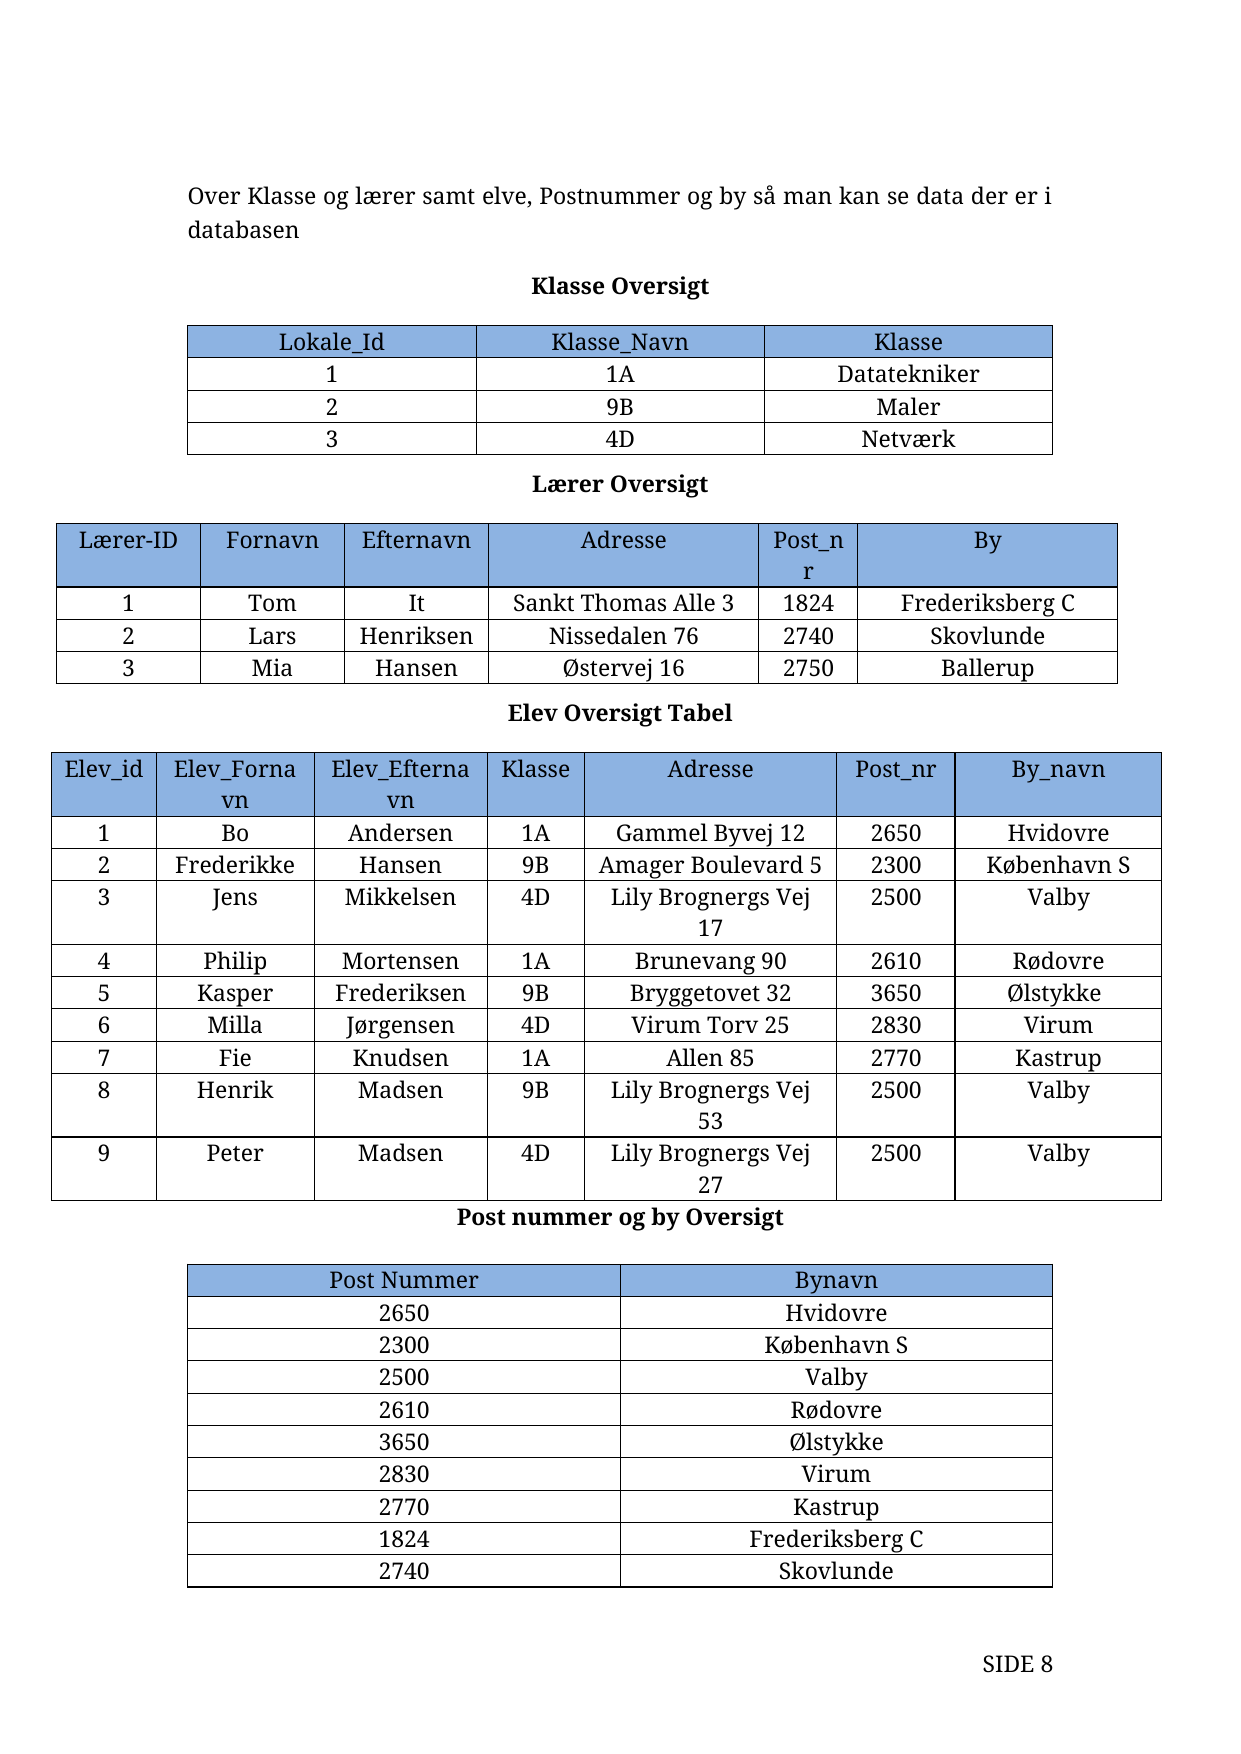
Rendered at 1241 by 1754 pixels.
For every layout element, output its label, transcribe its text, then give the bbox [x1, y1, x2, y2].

table_cell Maler [765, 391, 1052, 422]
table_header Elev_Efternavn [315, 753, 487, 816]
table_cell Henriksen [345, 620, 488, 651]
table_cell 1 [188, 358, 476, 389]
table_cell 3 [52, 881, 156, 944]
table_header Efternavn [345, 524, 488, 586]
table_cell 2610 [188, 1394, 620, 1425]
table_cell 2300 [188, 1329, 620, 1360]
table_header Post_nr [759, 524, 857, 586]
table_cell Hvidovre [956, 817, 1161, 848]
table_cell 4D [488, 881, 584, 944]
table_cell 2750 [759, 652, 857, 683]
table_cell 4D [477, 423, 764, 454]
text Klasse Oversigt [187, 270, 1053, 301]
table_cell København S [621, 1329, 1052, 1360]
table_cell It [345, 588, 488, 619]
table_cell 3 [57, 652, 200, 683]
table_cell 2740 [188, 1555, 620, 1586]
table_cell 2650 [188, 1297, 620, 1328]
table_cell 1A [488, 1042, 584, 1073]
table_cell 2770 [188, 1491, 620, 1522]
table_cell 1 [52, 817, 156, 848]
table_cell Peter [157, 1138, 314, 1200]
table_cell Lars [201, 620, 344, 651]
table_cell Lily Brognergs Vej 17 [585, 881, 836, 944]
table_cell Lily Brognergs Vej 53 [585, 1074, 836, 1136]
table_cell Datatekniker [765, 358, 1052, 389]
text Over Klasse og lærer samt elve, Postnummer og by så man kan se data der er i databasen [187, 180, 1053, 246]
table_cell 1 [57, 588, 200, 619]
table_cell 2740 [759, 620, 857, 651]
table_cell Valby [956, 881, 1161, 944]
table_cell Skovlunde [621, 1555, 1052, 1586]
table_cell Valby [956, 1138, 1161, 1200]
table_header Elev_id [52, 753, 156, 816]
table_cell Madsen [315, 1074, 487, 1136]
table_header Post Nummer [188, 1265, 620, 1296]
table_cell 7 [52, 1042, 156, 1073]
table_cell 1A [488, 945, 584, 976]
table_cell Milla [157, 1009, 314, 1041]
table_cell 3650 [188, 1426, 620, 1457]
table_cell 1A [477, 358, 764, 389]
text Elev Oversigt Tabel [187, 697, 1053, 728]
table_cell 2650 [837, 817, 954, 848]
table_cell Virum [621, 1458, 1052, 1489]
table_cell 2830 [837, 1009, 954, 1041]
table_header Klasse_Navn [477, 326, 764, 357]
table_cell Virum [956, 1009, 1161, 1041]
table_cell 5 [52, 977, 156, 1008]
table_cell Netværk [765, 423, 1052, 454]
table_cell 4 [52, 945, 156, 976]
table_header Bynavn [621, 1265, 1052, 1296]
table_cell Frederikke [157, 849, 314, 880]
table_cell Ølstykke [621, 1426, 1052, 1457]
table_cell Tom [201, 588, 344, 619]
table_cell Bryggetovet 32 [585, 977, 836, 1008]
table_cell 9 [52, 1138, 156, 1200]
table_cell Østervej 16 [489, 652, 758, 683]
table_cell 4D [488, 1009, 584, 1041]
table_cell 9B [477, 391, 764, 422]
table_cell Amager Boulevard 5 [585, 849, 836, 880]
table_cell Ølstykke [956, 977, 1161, 1008]
table_cell Jens [157, 881, 314, 944]
table_cell Rødovre [956, 945, 1161, 976]
table_cell 2300 [837, 849, 954, 880]
table_cell Lily Brognergs Vej 27 [585, 1138, 836, 1200]
table_cell Ballerup [858, 652, 1117, 683]
table_cell Jørgensen [315, 1009, 487, 1041]
table_header Lokale_Id [188, 326, 476, 357]
table_cell 9B [488, 977, 584, 1008]
text Post nummer og by Oversigt [187, 1201, 1053, 1232]
table_cell 2 [52, 849, 156, 880]
table_cell Frederiksberg C [621, 1523, 1052, 1554]
table_cell 2500 [837, 1074, 954, 1136]
table_header Adresse [585, 753, 836, 816]
table_cell Madsen [315, 1138, 487, 1200]
table_cell Hvidovre [621, 1297, 1052, 1328]
table_cell 8 [52, 1074, 156, 1136]
table_header Klasse [765, 326, 1052, 357]
table_header Adresse [489, 524, 758, 586]
table_cell Bo [157, 817, 314, 848]
table_cell 2 [188, 391, 476, 422]
table_cell Hansen [315, 849, 487, 880]
table_header Lærer-ID [57, 524, 200, 586]
table_cell 1A [488, 817, 584, 848]
table_header By_navn [956, 753, 1161, 816]
table_cell Knudsen [315, 1042, 487, 1073]
table_cell 3650 [837, 977, 954, 1008]
table_cell 2500 [837, 881, 954, 944]
table_cell Allen 85 [585, 1042, 836, 1073]
table_cell Virum Torv 25 [585, 1009, 836, 1041]
table_cell 3 [188, 423, 476, 454]
table_cell 1824 [188, 1523, 620, 1554]
table_cell Hansen [345, 652, 488, 683]
table_cell 6 [52, 1009, 156, 1041]
table_cell Skovlunde [858, 620, 1117, 651]
table_cell 2500 [837, 1138, 954, 1200]
table_cell 2830 [188, 1458, 620, 1489]
table_cell Nissedalen 76 [489, 620, 758, 651]
table_cell Kastrup [621, 1491, 1052, 1522]
table_cell Frederiksen [315, 977, 487, 1008]
table_cell Kasper [157, 977, 314, 1008]
table_header By [858, 524, 1117, 586]
table_cell Gammel Byvej 12 [585, 817, 836, 848]
table_cell København S [956, 849, 1161, 880]
table_cell Fie [157, 1042, 314, 1073]
table_cell Sankt Thomas Alle 3 [489, 588, 758, 619]
table_cell Frederiksberg C [858, 588, 1117, 619]
table_cell 2610 [837, 945, 954, 976]
table_cell 2500 [188, 1361, 620, 1393]
table_cell 2770 [837, 1042, 954, 1073]
table_cell Mia [201, 652, 344, 683]
table_header Fornavn [201, 524, 344, 586]
text Lærer Oversigt [187, 468, 1053, 499]
table_cell 9B [488, 849, 584, 880]
table_cell 9B [488, 1074, 584, 1136]
table_cell 1824 [759, 588, 857, 619]
table_cell Brunevang 90 [585, 945, 836, 976]
table_cell Valby [956, 1074, 1161, 1136]
table_header Klasse [488, 753, 584, 816]
table_cell Kastrup [956, 1042, 1161, 1073]
table_cell Henrik [157, 1074, 314, 1136]
table_cell Andersen [315, 817, 487, 848]
table_header Elev_Fornavn [157, 753, 314, 816]
table_cell 4D [488, 1138, 584, 1200]
table_cell Rødovre [621, 1394, 1052, 1425]
table_cell Mikkelsen [315, 881, 487, 944]
table_cell Philip [157, 945, 314, 976]
table_cell Mortensen [315, 945, 487, 976]
table_cell 2 [57, 620, 200, 651]
table_cell Valby [621, 1361, 1052, 1393]
table_header Post_nr [837, 753, 954, 816]
